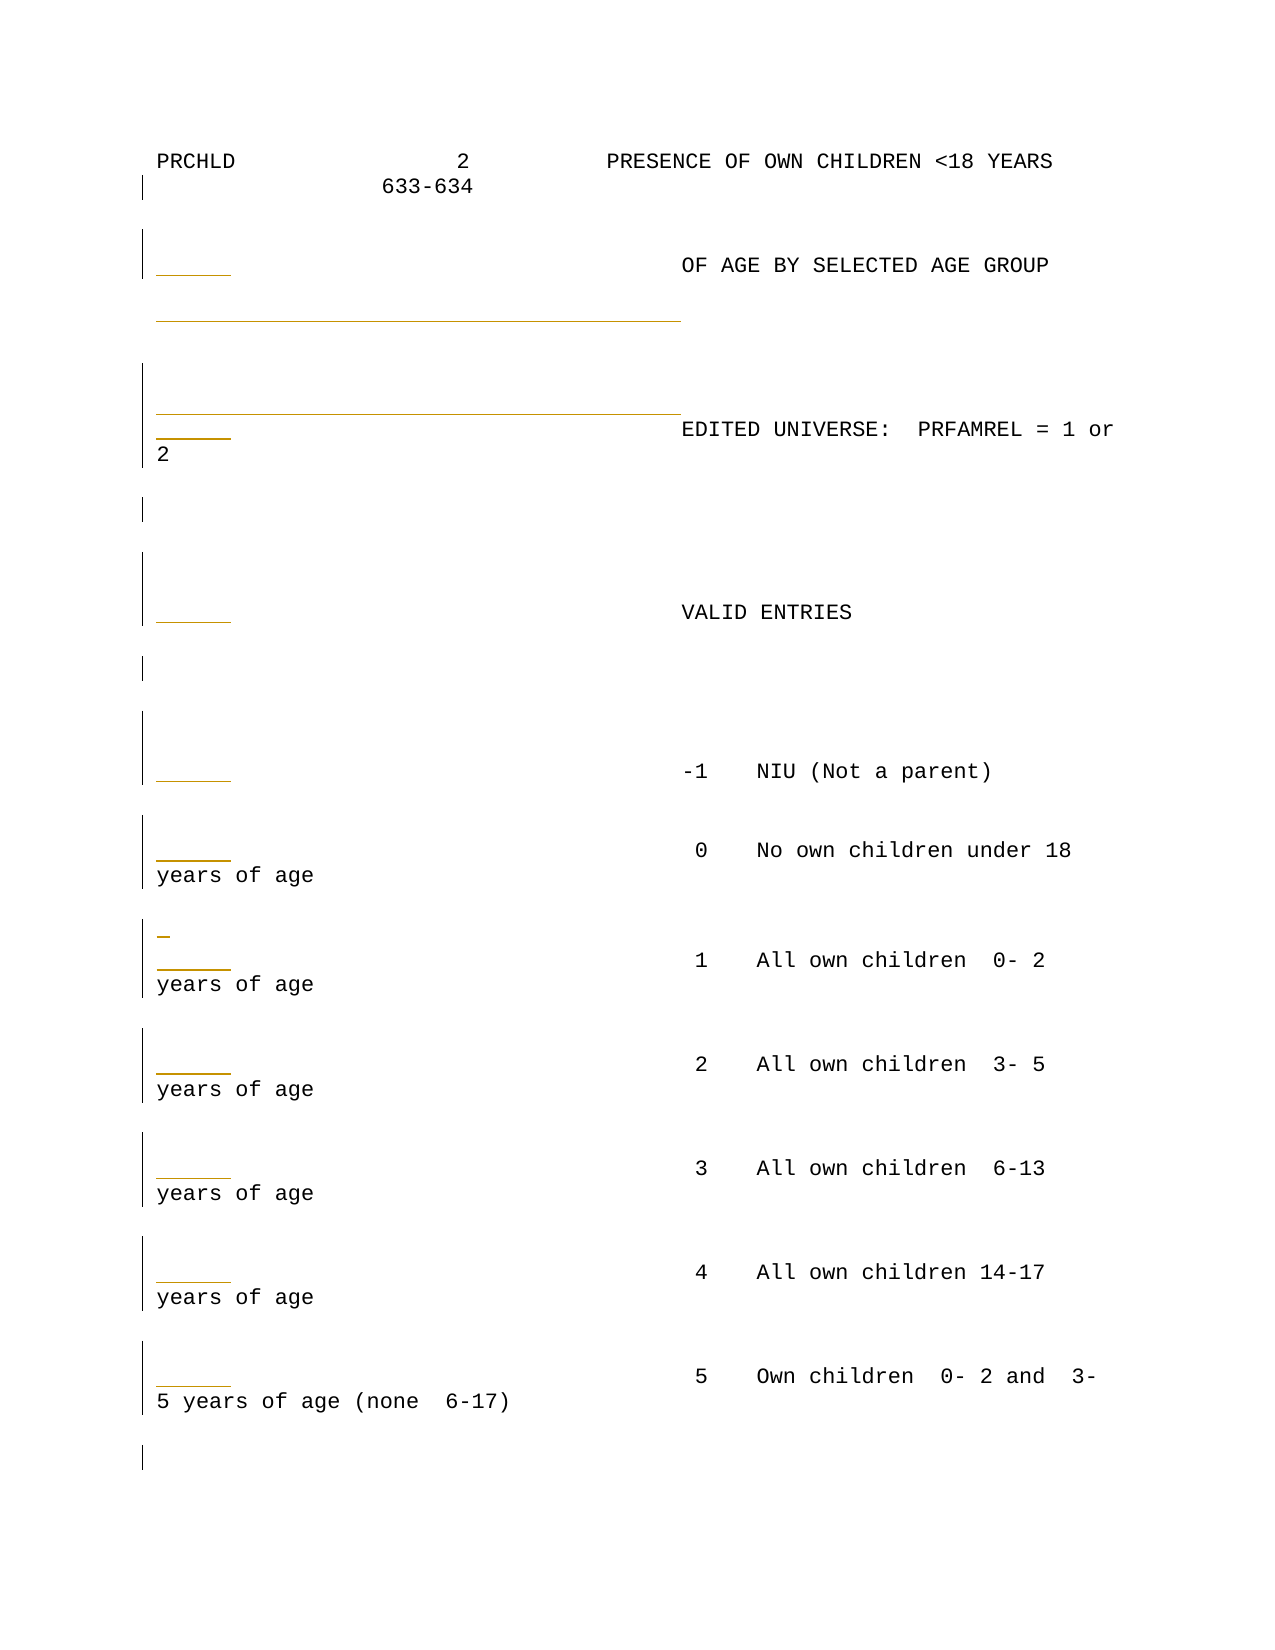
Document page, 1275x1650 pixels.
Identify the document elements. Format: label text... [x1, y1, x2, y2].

text OF AGE BY SELECTED AGE GROUP [156, 254, 1118, 309]
text 1 All own children 0- 2 years of age [156, 949, 1118, 1028]
text PRCHLD 2 PRESENCE OF OWN CHILDREN <18 YEARS 633-634 [156, 150, 1118, 229]
text EDITED UNIVERSE: PRFAMREL = 1 or 2 [156, 418, 1118, 497]
text 0 No own children under 18 years of age [156, 839, 1118, 919]
text 2 All own children 3- 5 years of age [156, 1053, 1118, 1132]
text 5 Own children 0- 2 and 3- 5 years of age (none 6-17) [156, 1365, 1118, 1445]
text 3 All own children 6-13 years of age [156, 1157, 1118, 1236]
text 4 All own children 14-17 years of age [156, 1261, 1118, 1341]
text VALID ENTRIES [156, 601, 1118, 656]
text -1 NIU (Not a parent) [156, 760, 1118, 815]
